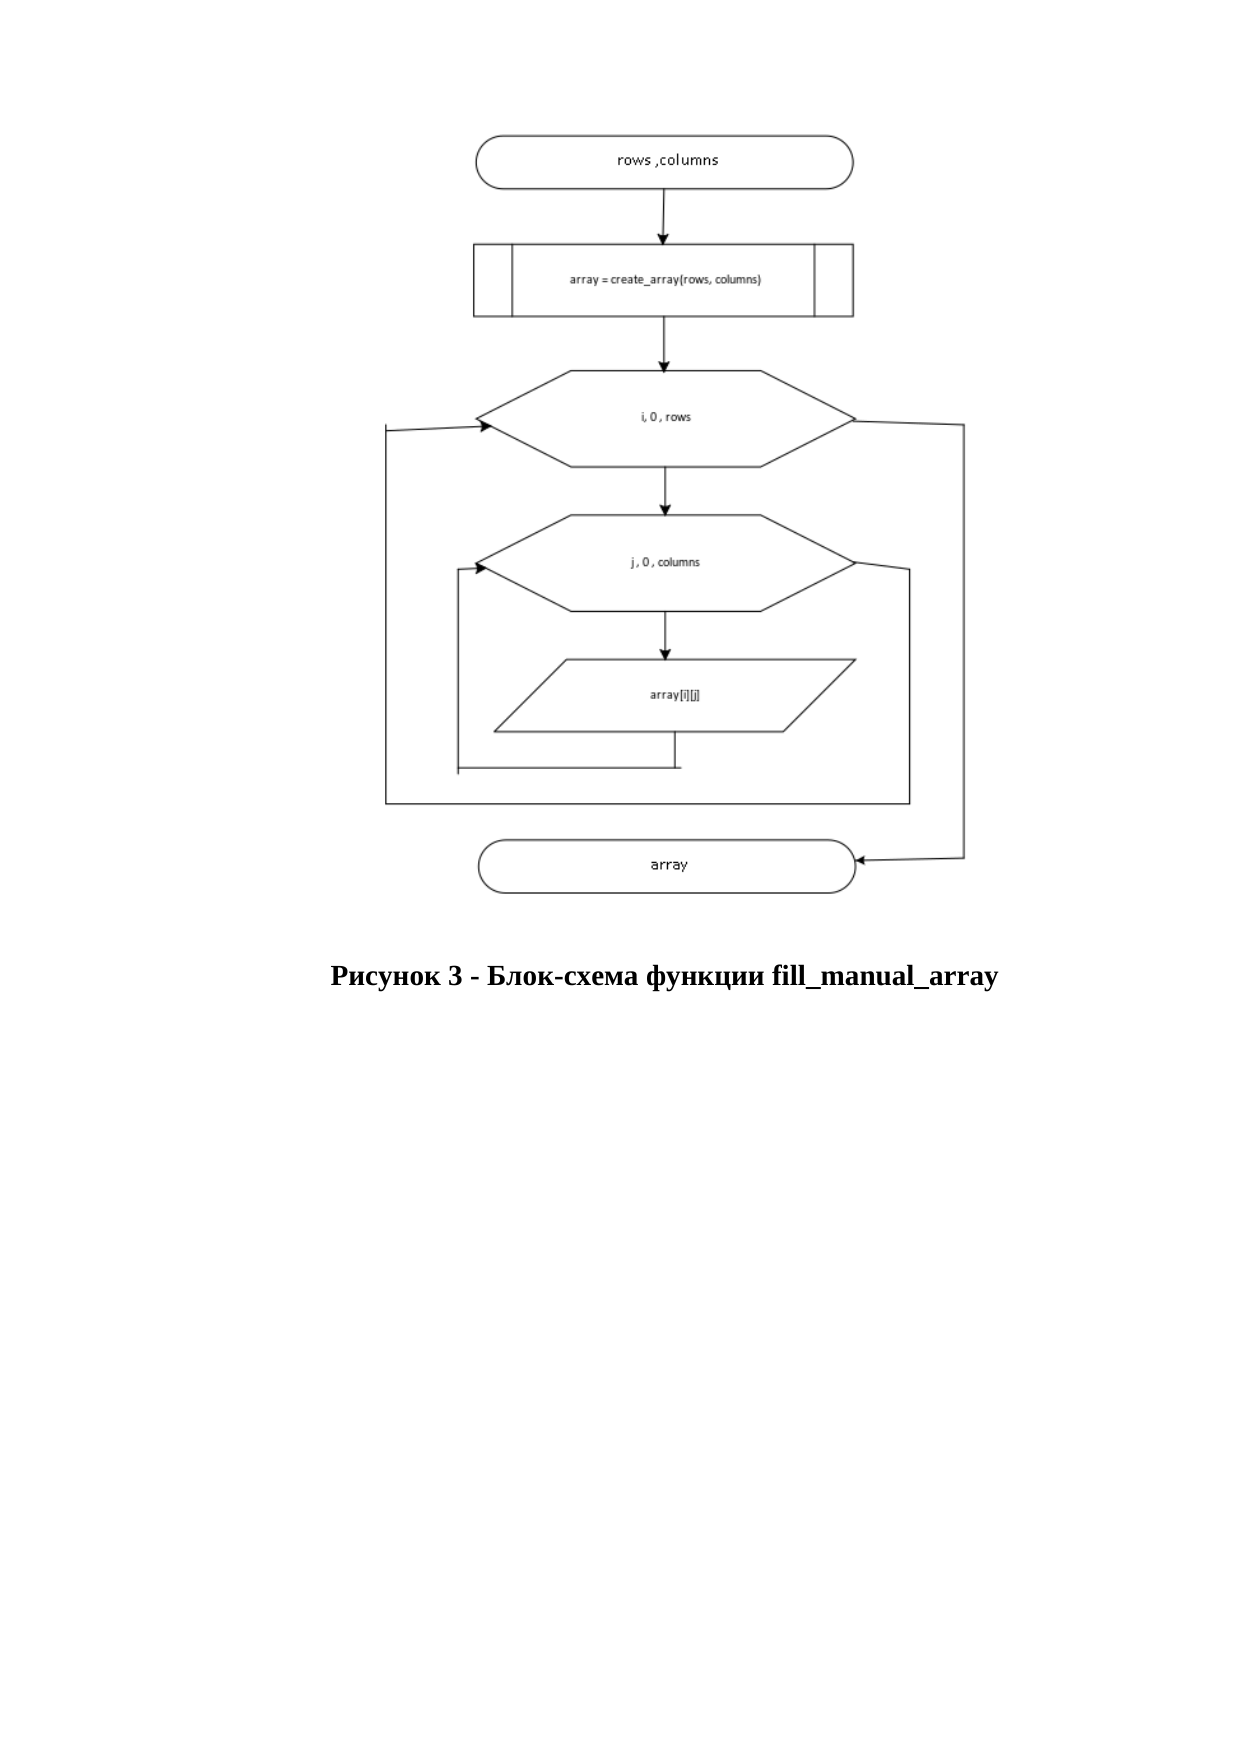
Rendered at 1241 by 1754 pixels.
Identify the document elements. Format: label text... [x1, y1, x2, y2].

text Рисунок 3 - Блок-схема функции fill_manual_array [177, 958, 1152, 992]
picture [300, 118, 1029, 926]
